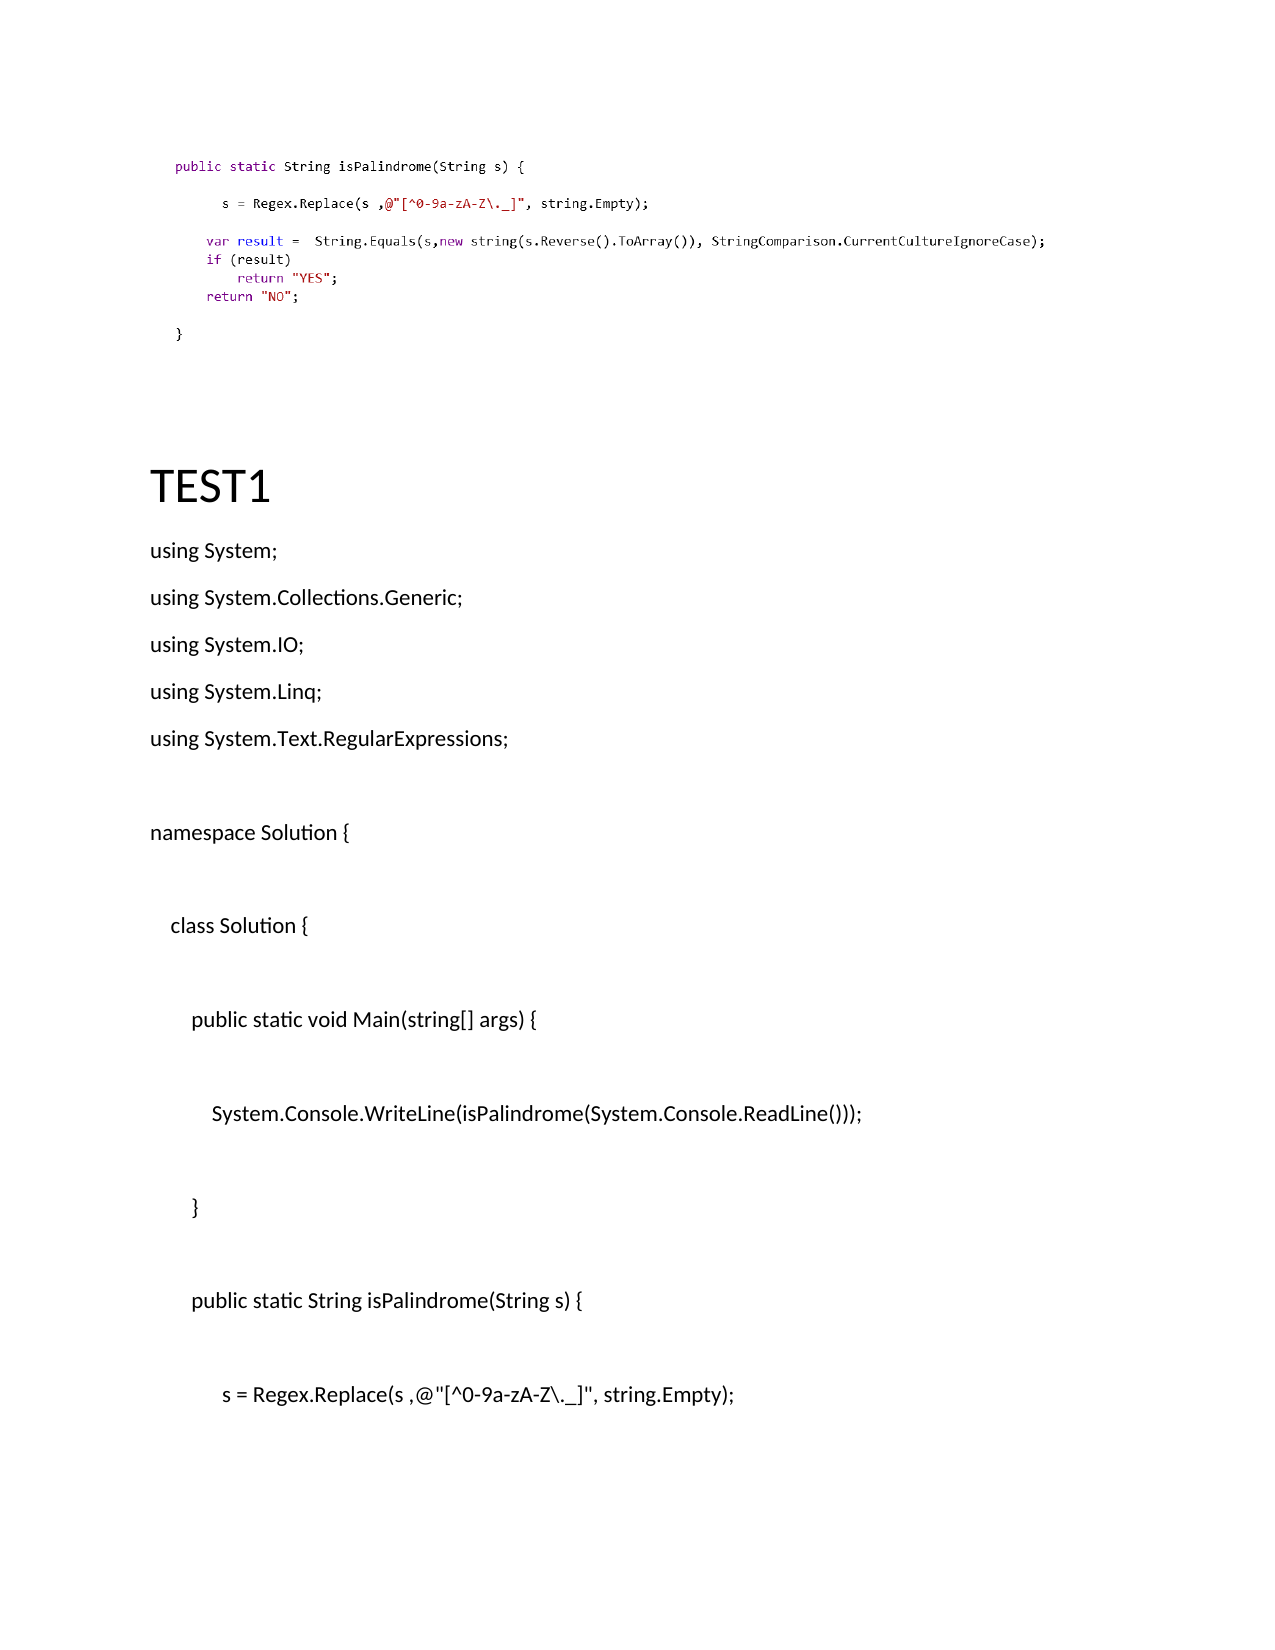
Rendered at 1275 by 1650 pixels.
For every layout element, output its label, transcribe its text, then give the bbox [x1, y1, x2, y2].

text System.Console.WriteLine(isPalindrome(System.Console.ReadLine())); [150, 1099, 1125, 1127]
text using System.Collections.Generic; [150, 583, 1125, 611]
text public static void Main(string[] args) { [150, 1005, 1125, 1033]
text using System.IO; [150, 630, 1125, 658]
text } [150, 1193, 1125, 1221]
text using System.Text.RegularExpressions; [150, 724, 1125, 752]
text public static String isPalindrome(String s) { [150, 1287, 1125, 1314]
text s = Regex.Replace(s ,@"[^0-9a-zA-Z\._]", string.Empty); [150, 1380, 1125, 1408]
text using System.Linq; [150, 677, 1125, 705]
picture [150, 150, 1125, 342]
text class Solution { [150, 912, 1125, 939]
text using System; [150, 537, 1125, 564]
text namespace Solution { [150, 818, 1125, 846]
text TEST1 [150, 454, 1125, 515]
